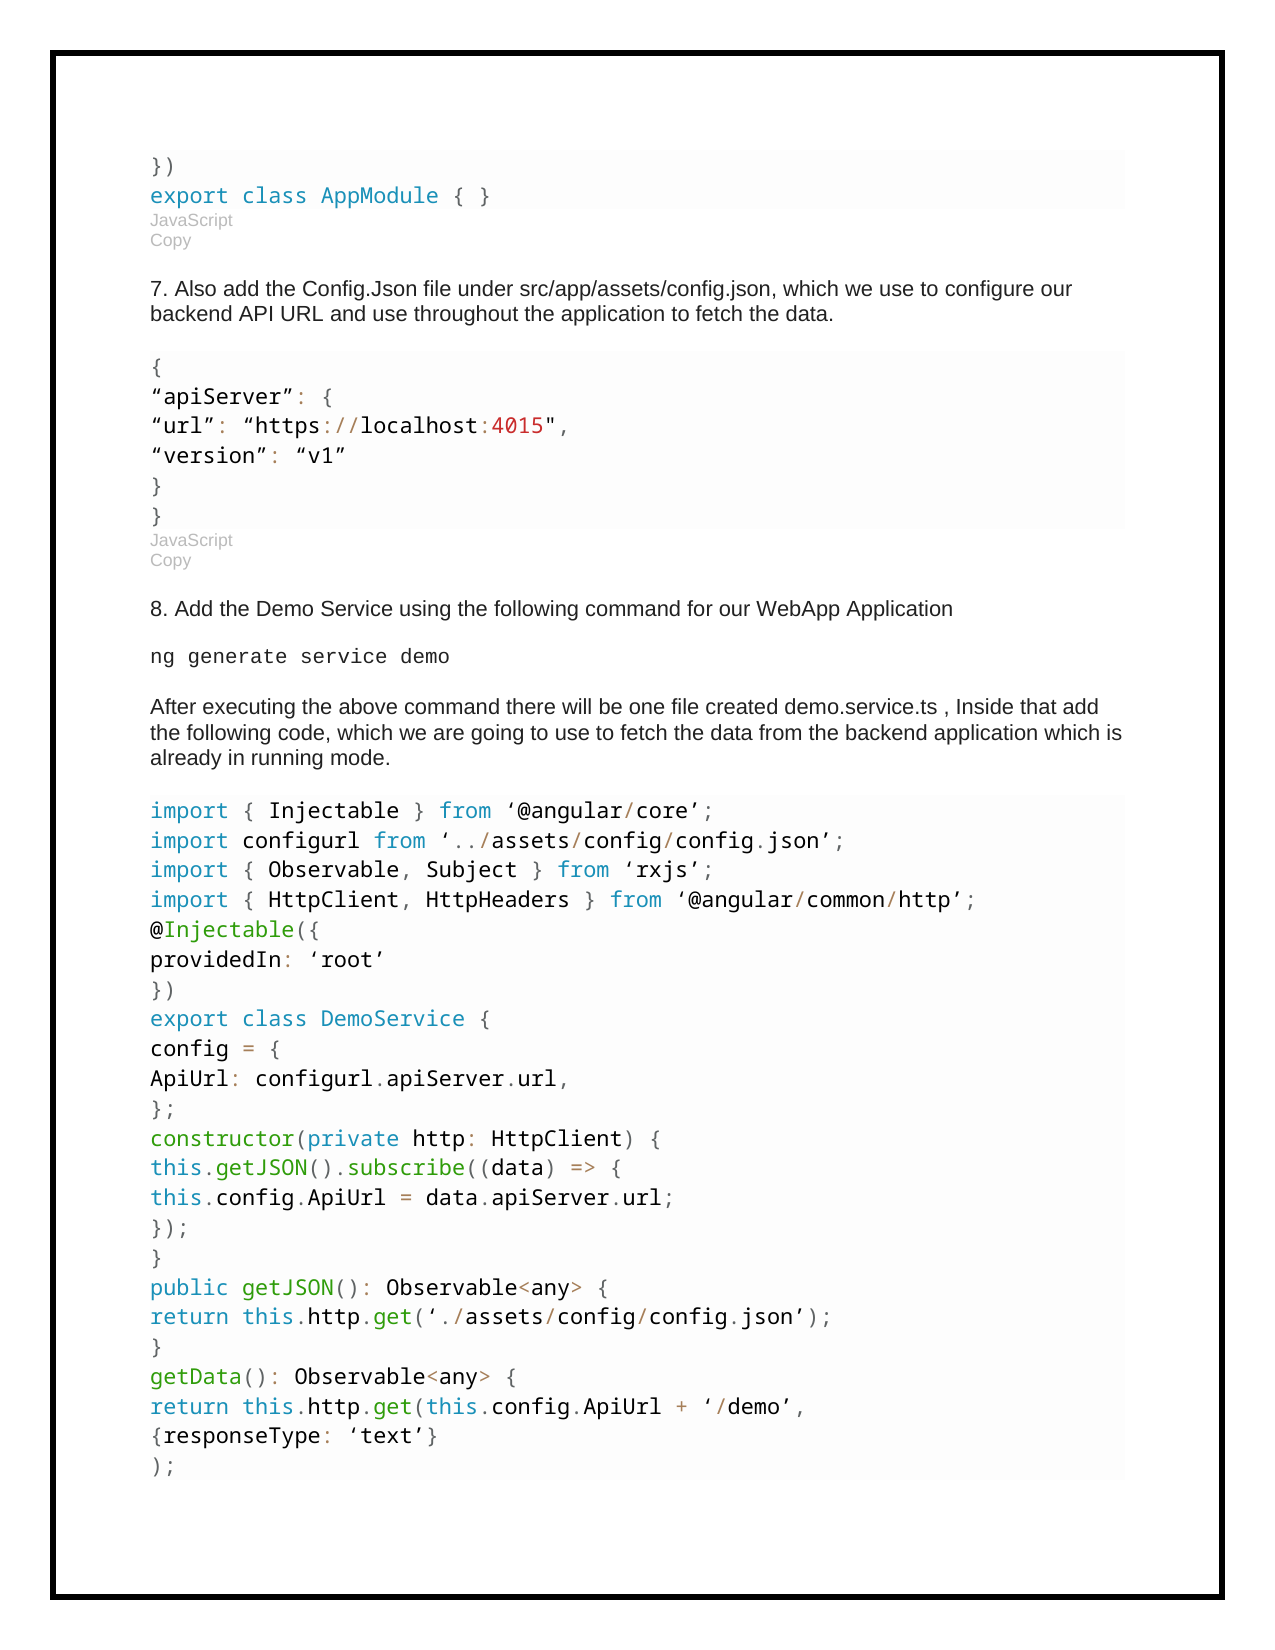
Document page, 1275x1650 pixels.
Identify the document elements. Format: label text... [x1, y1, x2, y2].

text }; [150, 1093, 1125, 1123]
text 8. Add the Demo Service using the following command for our WebApp Application [150, 595, 1125, 621]
text providedIn: ‘root’ [150, 944, 1125, 974]
text { [150, 351, 1125, 381]
text } [150, 1331, 1125, 1361]
text return this.http.get(this.config.ApiUrl + ‘/demo’, [150, 1391, 1125, 1421]
text JavaScript [150, 209, 1125, 230]
text } [150, 470, 1125, 500]
text import { HttpClient, HttpHeaders } from ‘@angular/common/http’; [150, 884, 1125, 914]
text @Injectable({ [150, 914, 1125, 944]
text this.config.ApiUrl = data.apiServer.url; [150, 1182, 1125, 1212]
text public getJSON(): Observable<any> { [150, 1272, 1125, 1301]
text import { Injectable } from ‘@angular/core’; [150, 795, 1125, 825]
text export class DemoService { [150, 1003, 1125, 1033]
text }) [150, 974, 1125, 1003]
text constructor(private http: HttpClient) { [150, 1123, 1125, 1152]
text } [150, 1242, 1125, 1272]
text } [150, 500, 1125, 529]
text config = { [150, 1033, 1125, 1063]
text Copy [150, 550, 1125, 570]
text “apiServer”: { [150, 381, 1125, 410]
text JavaScript [150, 529, 1125, 550]
text 7. Also add the Config.Json file under src/app/assets/config.json, which we use to configure our backend API URL and use throughout the application to fetch the data. [150, 275, 1125, 326]
text ApiUrl: configurl.apiServer.url, [150, 1063, 1125, 1093]
text Copy [150, 230, 1125, 250]
text }) [150, 150, 1125, 180]
text {responseType: ‘text’} [150, 1421, 1125, 1450]
text }); [150, 1212, 1125, 1242]
text getData(): Observable<any> { [150, 1361, 1125, 1391]
text import configurl from ‘../assets/config/config.json’; [150, 825, 1125, 854]
text After executing the above command there will be one file created demo.service.ts , Inside that add the following code, which we are going to use to fetch the data from the backend application which is already in running mode. [150, 694, 1125, 770]
text “version”: “v1” [150, 440, 1125, 470]
text this.getJSON().subscribe((data) => { [150, 1152, 1125, 1182]
text ); [150, 1450, 1125, 1480]
text export class AppModule { } [150, 180, 1125, 209]
text import { Observable, Subject } from ‘rxjs’; [150, 854, 1125, 884]
text return this.http.get(‘./assets/config/config.json’); [150, 1301, 1125, 1331]
text ng generate service demo [150, 646, 1125, 669]
text “url”: “https://localhost:4015", [150, 410, 1125, 440]
